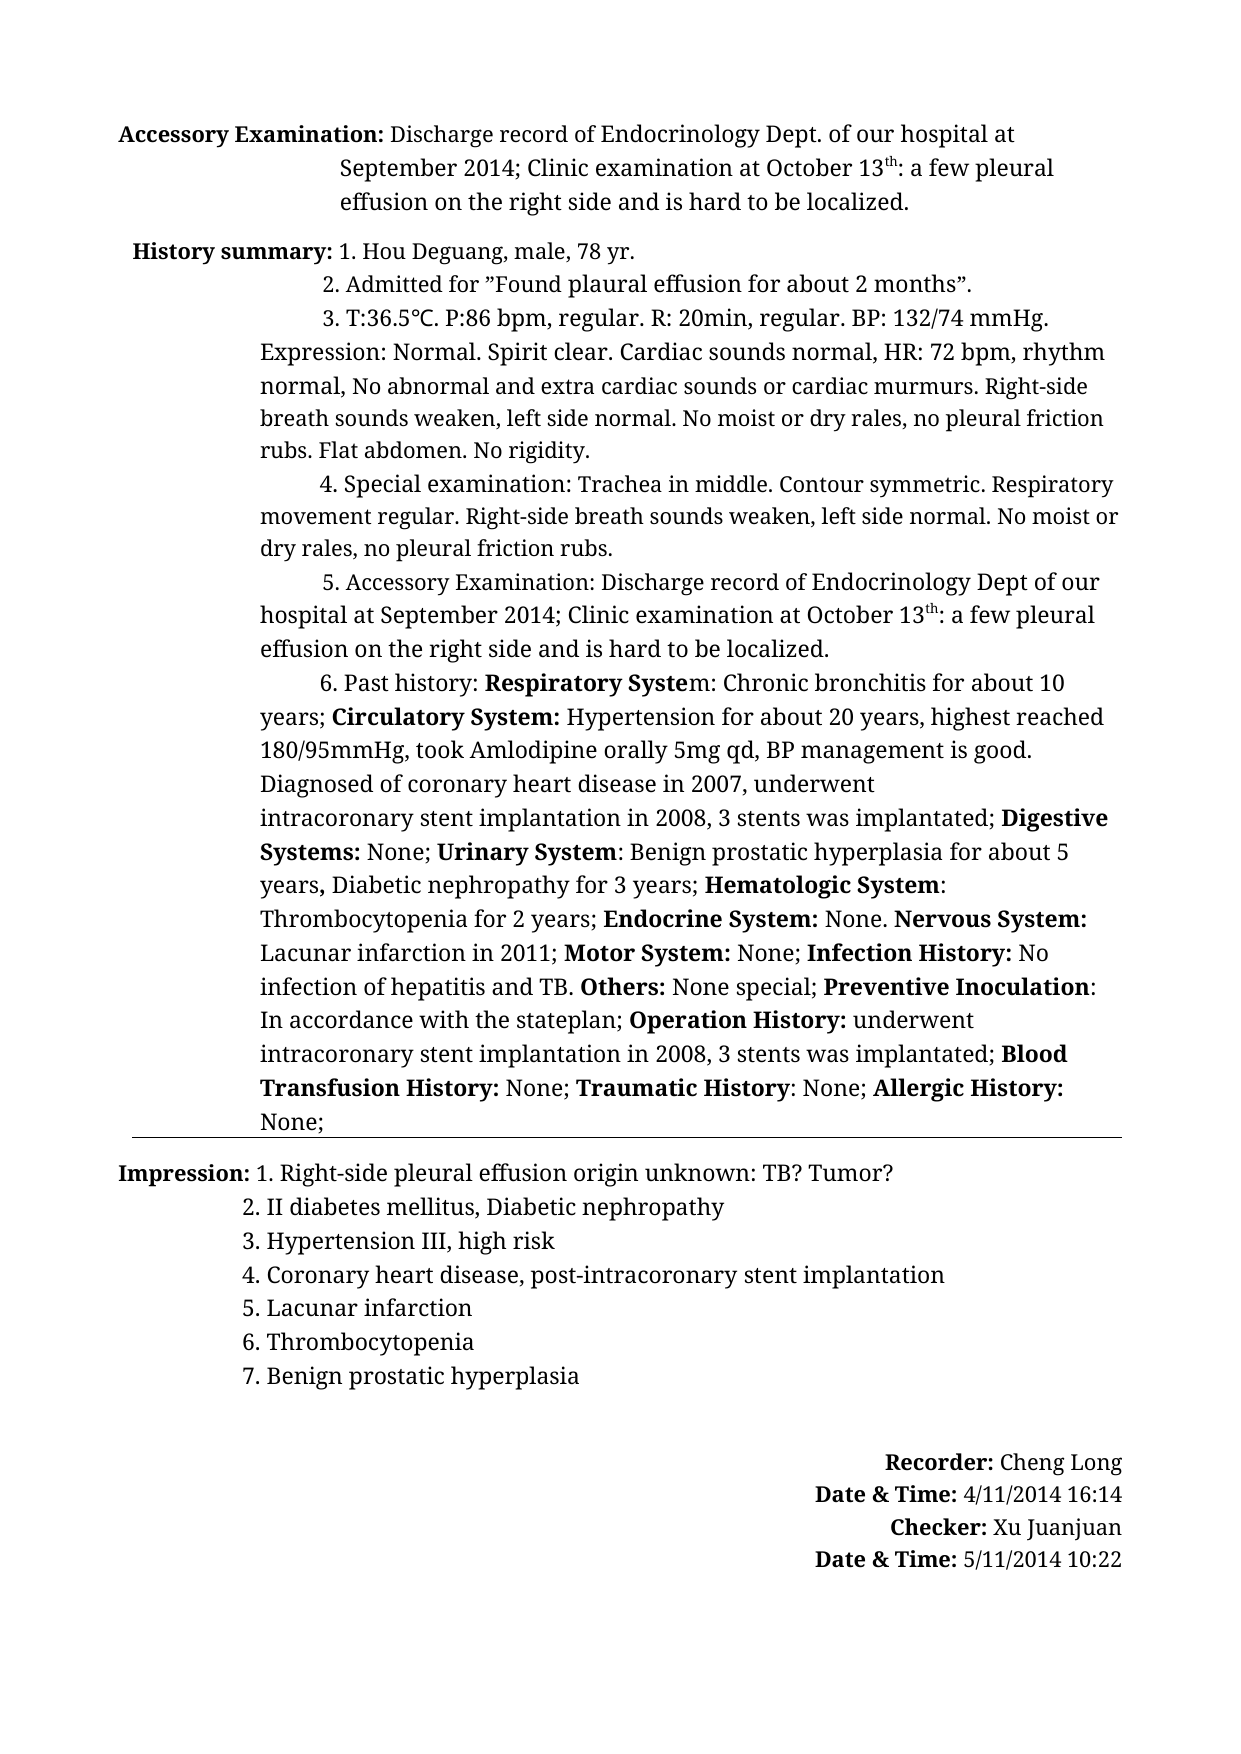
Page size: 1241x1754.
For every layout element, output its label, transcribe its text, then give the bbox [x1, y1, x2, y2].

text History summary: 1. Hou Deguang, male, 78 yr. 2. Admitted for ”Found plaural effusion for about 2 months”. 3. T:36.5℃. P:86 bpm, regular. R: 20min, regular. BP: 132/74 mmHg. Expression: Normal. Spirit clear. Cardiac sounds normal, HR: 72 bpm, rhythm normal, No abnormal and extra cardiac sounds or cardiac murmurs. Right-side breath sounds weaken, left side normal. No moist or dry rales, no pleural friction rubs. Flat abdomen. No rigidity. 4. Special examination: Trachea in middle. Contour symmetric. Respiratory movement regular. Right-side breath sounds weaken, left side normal. No moist or dry rales, no pleural friction rubs. 5. Accessory Examination: Discharge record of Endocrinology Dept of our hospital at September 2014; Clinic examination at October 13th: a few pleural effusion on the right side and is hard to be localized. 6. Past history: Respiratory System: Chronic bronchitis for about 10 years; Circulatory System: Hypertension for about 20 years, highest reached 180/95mmHg, took Amlodipine orally 5mg qd, BP management is good. Diagnosed of coronary heart disease in 2007, underwent intracoronary stent implantation in 2008, 3 stents was implantated; Digestive Systems: None; Urinary System: Benign prostatic hyperplasia for about 5 years, Diabetic nephropathy for 3 years; Hematologic System: Thrombocytopenia for 2 years; Endocrine System: None. Nervous System: Lacunar infarction in 2011; Motor System: None; Infection History: No infection of hepatitis and TB. Others: None special; Preventive Inoculation: In accordance with the stateplan; Operation History: underwent intracoronary stent implantation in 2008, 3 stents was implantated; Blood Transfusion History: None; Traumatic History: None; Allergic History: None; [132, 236, 1122, 1137]
text Recorder: Cheng Long Date & Time: 4/11/2014 16:14 Checker: Xu Juanjuan Date & Time: 5/11/2014 10:22 [118, 1447, 1122, 1610]
text Accessory Examination: Discharge record of Endocrinology Dept. of our hospital at September 2014; Clinic examination at October 13th: a few pleural effusion on the right side and is hard to be localized. [118, 118, 1122, 217]
text Impression: 1. Right-side pleural effusion origin unknown: TB? Tumor? 2. II diabetes mellitus, Diabetic nephropathy 3. Hypertension III, high risk 4. Coronary heart disease, post-intracoronary stent implantation 5. Lacunar infarction 6. Thrombocytopenia 7. Benign prostatic hyperplasia [118, 1157, 1122, 1428]
